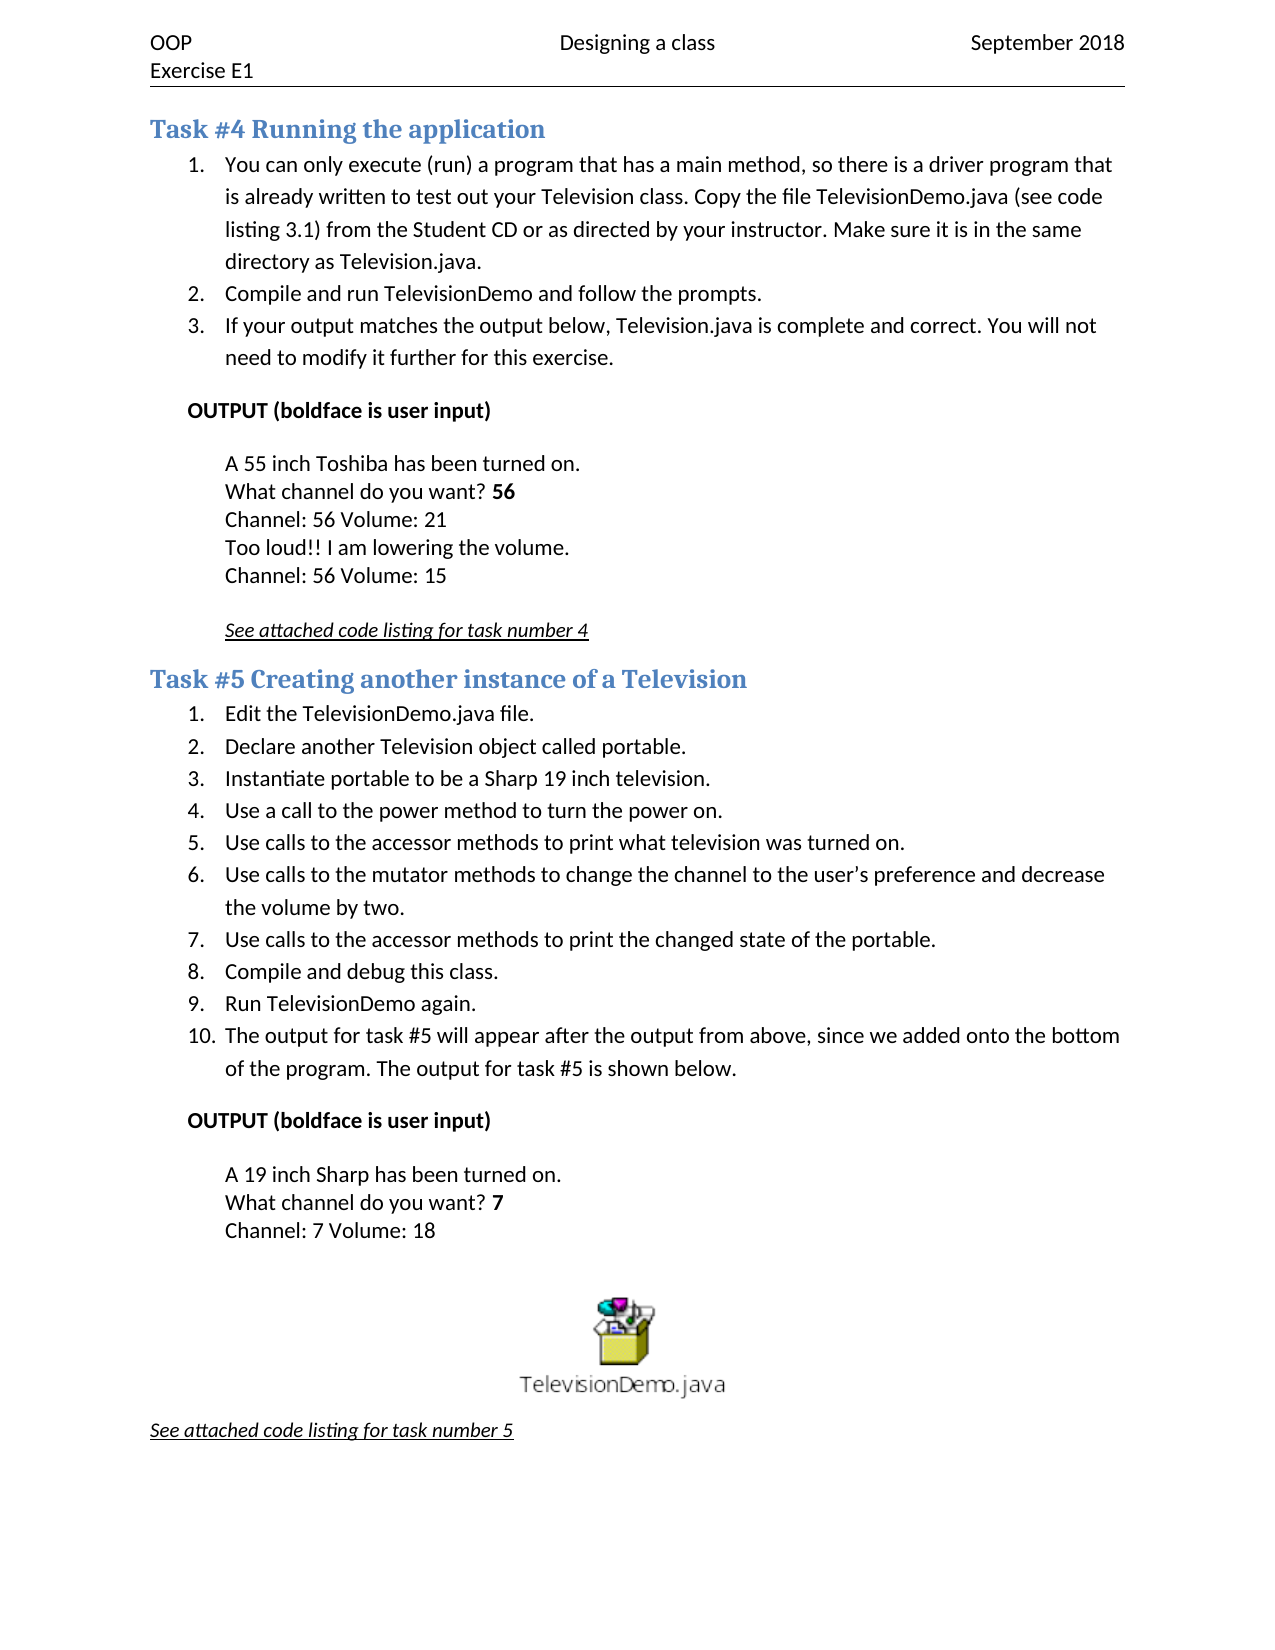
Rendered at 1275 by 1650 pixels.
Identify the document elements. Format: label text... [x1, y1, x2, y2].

list Compile and debug this class. [187, 957, 1125, 985]
list Declare another Television object called portable. [187, 732, 1125, 760]
list You can only execute (run) a program that has a main method, so there is a driver program that is already written to test out your Television class. Copy the file TelevisionDemo.java (see code listing 3.1) from the Student CD or as directed by your instructor. Make sure it is in the same directory as Television.java. [187, 150, 1125, 275]
text Too loud!! I am lowering the volume. [225, 533, 1125, 562]
text What channel do you want? 56 [225, 477, 1125, 506]
list Use calls to the accessor methods to print the changed state of the portable. [187, 925, 1125, 953]
list Use calls to the mutator methods to change the channel to the user’s preference and decrease the volume by two. [187, 861, 1125, 921]
text See attached code listing for task number 5 [150, 1297, 1125, 1442]
text OUTPUT (boldface is user input) [187, 1107, 1125, 1135]
list Instantiate portable to be a Sharp 19 inch television. [187, 764, 1125, 792]
text Channel: 56 Volume: 15 [225, 562, 1125, 589]
list Use calls to the accessor methods to print what television was turned on. [187, 828, 1125, 856]
list If your output matches the output below, Television.java is complete and correct. You will not need to modify it further for this exercise. [187, 311, 1125, 371]
text What channel do you want? 7 [225, 1188, 1125, 1216]
text See attached code listing for task number 4 [225, 618, 1125, 643]
text A 55 inch Toshiba has been turned on. [225, 449, 1125, 477]
list Use a call to the power method to turn the power on. [187, 796, 1125, 824]
text OUTPUT (boldface is user input) [187, 396, 1125, 424]
list Compile and run TelevisionDemo and follow the prompts. [187, 279, 1125, 307]
list Run TelevisionDemo again. [187, 989, 1125, 1017]
text Channel: 56 Volume: 21 [225, 506, 1125, 533]
list The output for task #5 will appear after the output from above, since we added onto the bottom of the program. The output for task #5 is shown below. [187, 1021, 1125, 1082]
subtitle Task #4 Running the application [150, 114, 1125, 146]
subtitle Task #5 Creating another instance of a Television [150, 664, 1125, 695]
text Channel: 7 Volume: 18 [225, 1216, 1125, 1244]
list Edit the TelevisionDemo.java file. [187, 699, 1125, 728]
text A 19 inch Sharp has been turned on. [225, 1160, 1125, 1188]
